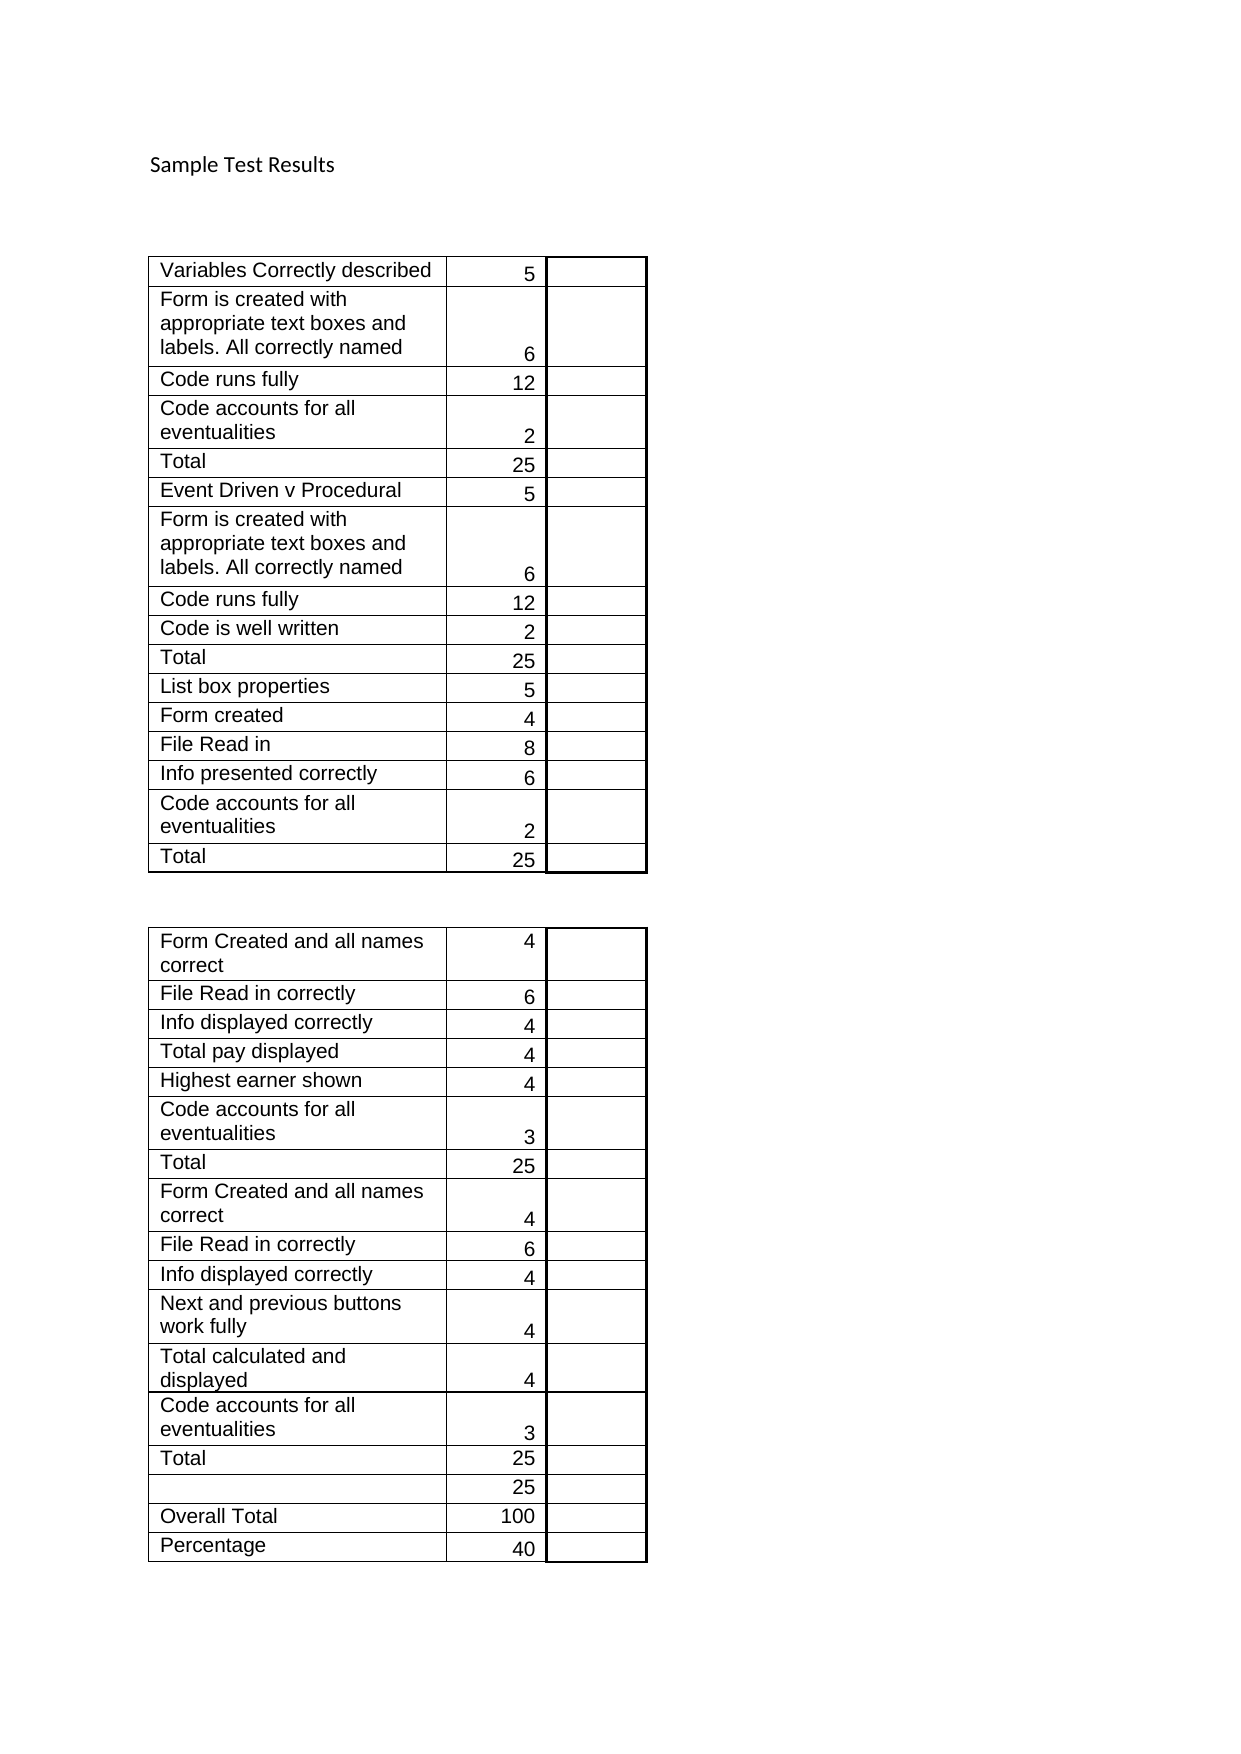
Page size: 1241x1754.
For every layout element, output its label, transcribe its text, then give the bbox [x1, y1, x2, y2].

table_cell [548, 507, 645, 586]
table_cell Overall Total [149, 1504, 446, 1532]
table_header [548, 929, 645, 980]
table_cell [548, 981, 645, 1009]
table_cell Total [149, 1150, 446, 1178]
table_cell [548, 616, 645, 644]
table_cell Form is created with appropriate text boxes and labels. All correctly named [149, 287, 446, 366]
table_cell Total [149, 1446, 446, 1474]
table_cell Code accounts for all eventualities [149, 790, 446, 842]
table_cell 12 [447, 367, 545, 395]
table_cell 3 [447, 1393, 545, 1444]
table_cell [548, 1232, 645, 1260]
table_cell 4 [447, 1261, 545, 1289]
table_header Variables Correctly described [149, 257, 446, 286]
table_cell Total [149, 449, 446, 477]
table_cell 8 [447, 732, 545, 760]
table_cell [548, 478, 645, 506]
table_cell Info presented correctly [149, 761, 446, 789]
table_cell 25 [447, 1446, 545, 1474]
table_cell Form Created and all names correct [149, 1179, 446, 1231]
table_cell 4 [447, 1344, 545, 1391]
table_cell [548, 1097, 645, 1149]
table_cell Next and previous buttons work fully [149, 1290, 446, 1342]
table_cell List box properties [149, 674, 446, 702]
table_cell [548, 1039, 645, 1067]
table_cell Code accounts for all eventualities [149, 396, 446, 448]
table_cell 4 [447, 1290, 545, 1342]
table_cell 25 [447, 1475, 545, 1503]
table_cell [548, 1290, 645, 1342]
table_cell 25 [447, 1150, 545, 1178]
table_cell [548, 674, 645, 702]
table_cell [548, 1504, 645, 1532]
table_cell Info displayed correctly [149, 1261, 446, 1289]
table_cell 2 [447, 396, 545, 448]
table_cell File Read in correctly [149, 1232, 446, 1260]
table_cell 5 [447, 478, 545, 506]
table_cell Event Driven v Procedural [149, 478, 446, 506]
table_cell [548, 449, 645, 477]
table_header [548, 258, 645, 286]
table_header Form Created and all names correct [149, 928, 446, 980]
table_cell 100 [447, 1504, 545, 1532]
table_cell [548, 645, 645, 673]
table_cell [548, 703, 645, 731]
table_cell Code runs fully [149, 367, 446, 395]
table_cell [548, 587, 645, 615]
table_cell 4 [447, 1179, 545, 1231]
table_cell 4 [447, 1039, 545, 1067]
table_cell [548, 1393, 645, 1444]
table_cell [149, 1475, 446, 1503]
table_cell Form is created with appropriate text boxes and labels. All correctly named [149, 507, 446, 586]
table_header 5 [447, 257, 545, 286]
table_cell 5 [447, 674, 545, 702]
table_cell Code accounts for all eventualities [149, 1393, 446, 1444]
table_cell 40 [447, 1533, 545, 1561]
table_cell Code is well written [149, 616, 446, 644]
table_cell [548, 396, 645, 448]
table_cell 25 [447, 645, 545, 673]
table_cell [548, 844, 645, 871]
table_cell [548, 1475, 645, 1503]
table_cell File Read in [149, 732, 446, 760]
table_cell File Read in correctly [149, 981, 446, 1009]
table_cell [548, 790, 645, 842]
table_cell Form created [149, 703, 446, 731]
table_cell 6 [447, 981, 545, 1009]
table_cell [548, 1010, 645, 1038]
table_cell Total calculated and displayed [149, 1344, 446, 1391]
table_cell 25 [447, 844, 545, 871]
table_cell [548, 761, 645, 789]
table_cell Info displayed correctly [149, 1010, 446, 1038]
table_cell [548, 1150, 645, 1178]
table_cell [548, 1533, 645, 1561]
table_cell Total [149, 645, 446, 673]
table_cell 4 [447, 1010, 545, 1038]
table_cell [548, 367, 645, 395]
table_cell [548, 732, 645, 760]
table_cell Highest earner shown [149, 1068, 446, 1096]
table_cell Code runs fully [149, 587, 446, 615]
table_cell Total [149, 844, 446, 871]
text Sample Test Results [150, 150, 1090, 178]
table_cell [548, 1446, 645, 1474]
table_cell 6 [447, 1232, 545, 1260]
table_cell [548, 287, 645, 366]
table_cell 3 [447, 1097, 545, 1149]
table_cell 12 [447, 587, 545, 615]
table_cell 25 [447, 449, 545, 477]
table_cell [548, 1261, 645, 1289]
table_cell [548, 1179, 645, 1231]
table_cell 6 [447, 507, 545, 586]
table_cell 6 [447, 287, 545, 366]
table_cell Code accounts for all eventualities [149, 1097, 446, 1149]
table_header 4 [447, 928, 545, 980]
table_cell 2 [447, 790, 545, 842]
table_cell [548, 1344, 645, 1391]
table_cell Percentage [149, 1533, 446, 1561]
table_cell [548, 1068, 645, 1096]
table_cell 4 [447, 1068, 545, 1096]
table_cell Total pay displayed [149, 1039, 446, 1067]
table_cell 6 [447, 761, 545, 789]
table_cell 4 [447, 703, 545, 731]
table_cell 2 [447, 616, 545, 644]
